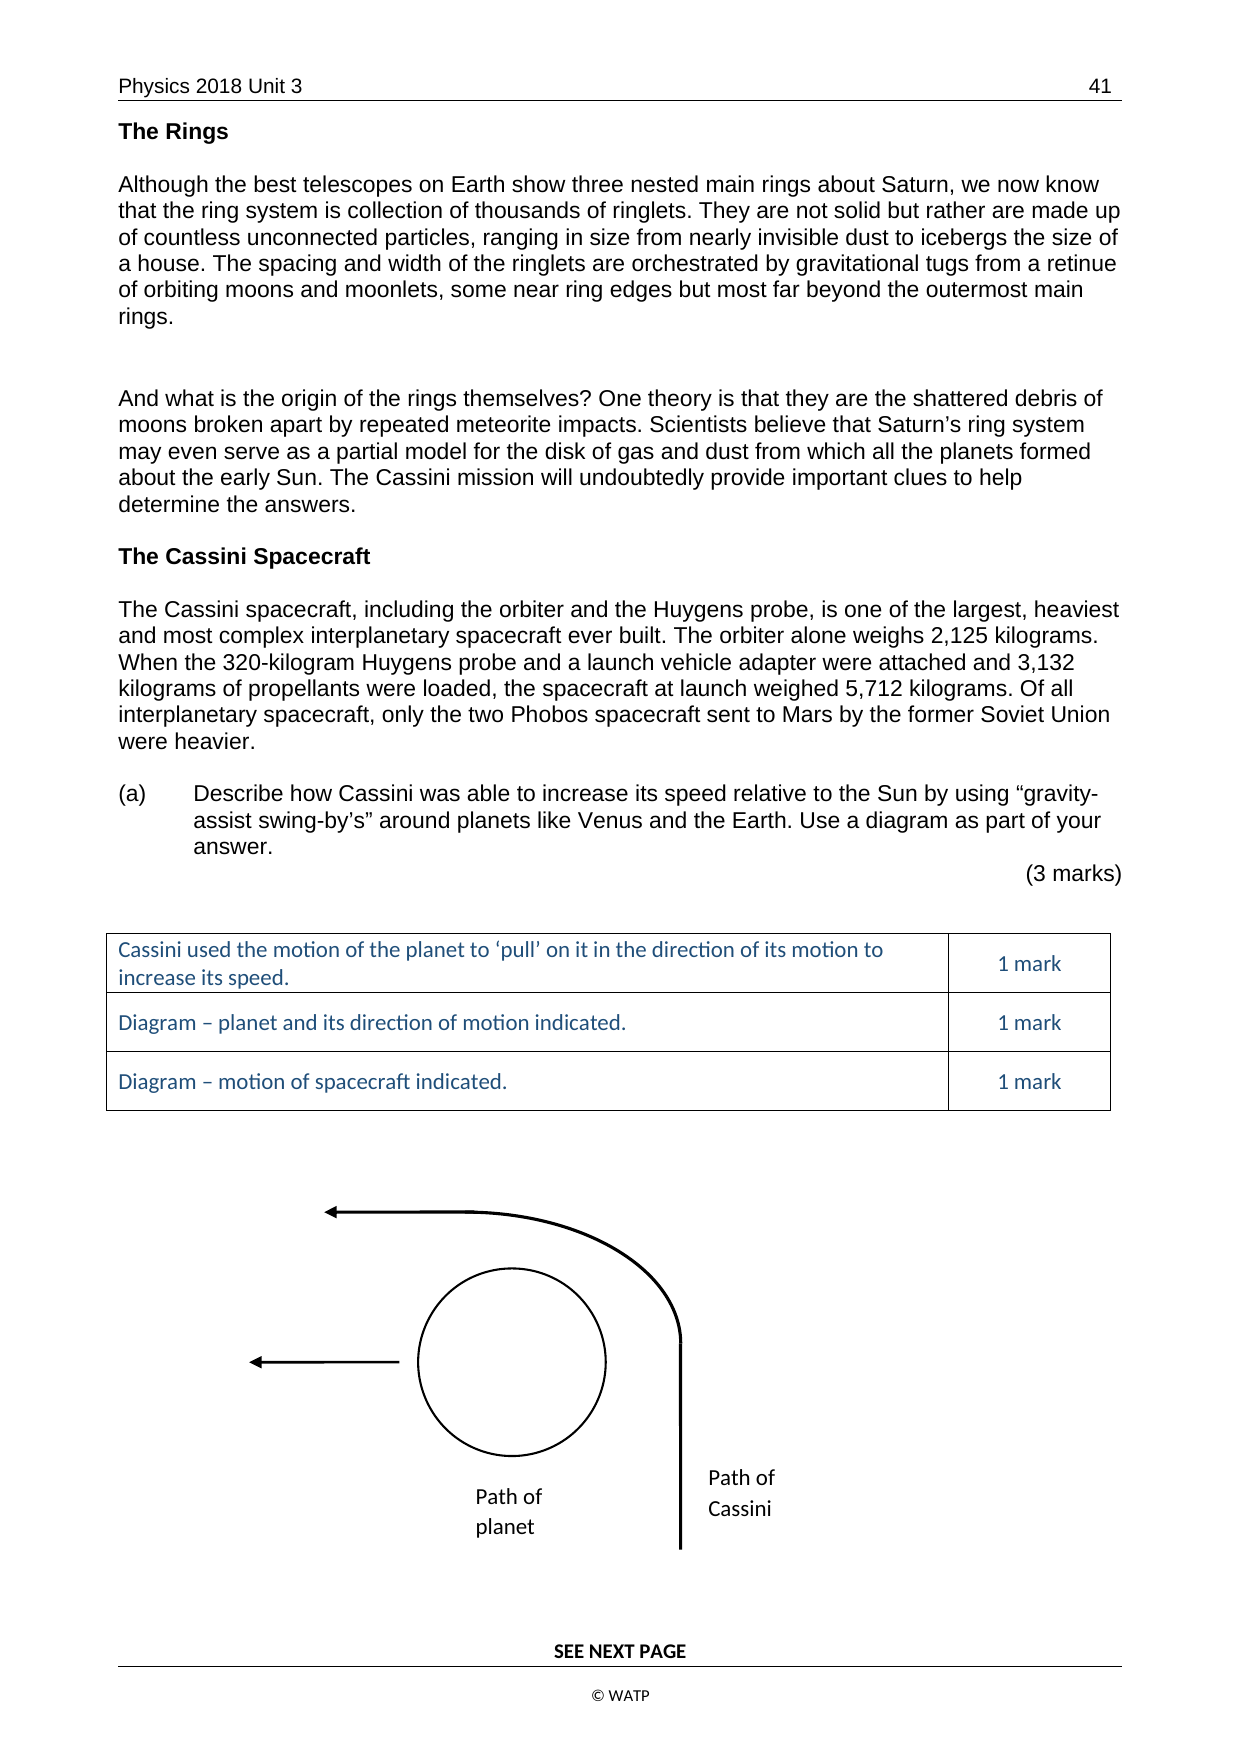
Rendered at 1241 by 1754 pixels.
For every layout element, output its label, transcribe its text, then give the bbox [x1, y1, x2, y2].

table_cell 1 mark [949, 993, 1110, 1051]
table_cell 1 mark [949, 1052, 1110, 1110]
list Describe how Cassini was able to increase its speed relative to the Sun by using “gravity-assist swing-by’s” around planets like Venus and the Earth. Use a diagram as part of your answer. [118, 780, 1122, 859]
table_cell Diagram – motion of spacecraft indicated. [107, 1052, 948, 1110]
table_cell Diagram – planet and its direction of motion indicated. [107, 993, 948, 1051]
text And what is the origin of the rings themselves? One theory is that they are the shattered debris of moons broken apart by repeated meteorite impacts. Scientists believe that Saturn’s ring system may even serve as a partial model for the disk of gas and dust from which all the planets formed about the early Sun. The Cassini mission will undoubtedly provide important clues to help determine the answers. [118, 385, 1122, 517]
text Although the best telescopes on Earth show three nested main rings about Saturn, we now know that the ring system is collection of thousands of ringlets. They are not solid but rather are made up of countless unconnected particles, ranging in size from nearly invisible dust to icebergs the size of a house. The spacing and width of the ringlets are orchestrated by gravitational tugs from a retinue of orbiting moons and moonlets, some near ring edges but most far beyond the outermost main rings. [118, 171, 1122, 329]
text The Cassini Spacecraft [118, 543, 1122, 569]
text The Rings [118, 118, 1122, 144]
table_header 1 mark [949, 934, 1110, 992]
list (3 marks) [193, 859, 1122, 886]
table_header Cassini used the motion of the planet to ‘pull’ on it in the direction of its motion to increase its speed. [107, 934, 948, 992]
text The Cassini spacecraft, including the orbiter and the Huygens probe, is one of the largest, heaviest and most complex interplanetary spacecraft ever built. The orbiter alone weighs 2,125 kilograms. When the 320-kilogram Huygens probe and a launch vehicle adapter were attached and 3,132 kilograms of propellants were loaded, the spacecraft at launch weighed 5,712 kilograms. Of all interplanetary spacecraft, only the two Phobos spacecraft sent to Mars by the former Soviet Union were heavier. [118, 596, 1122, 754]
